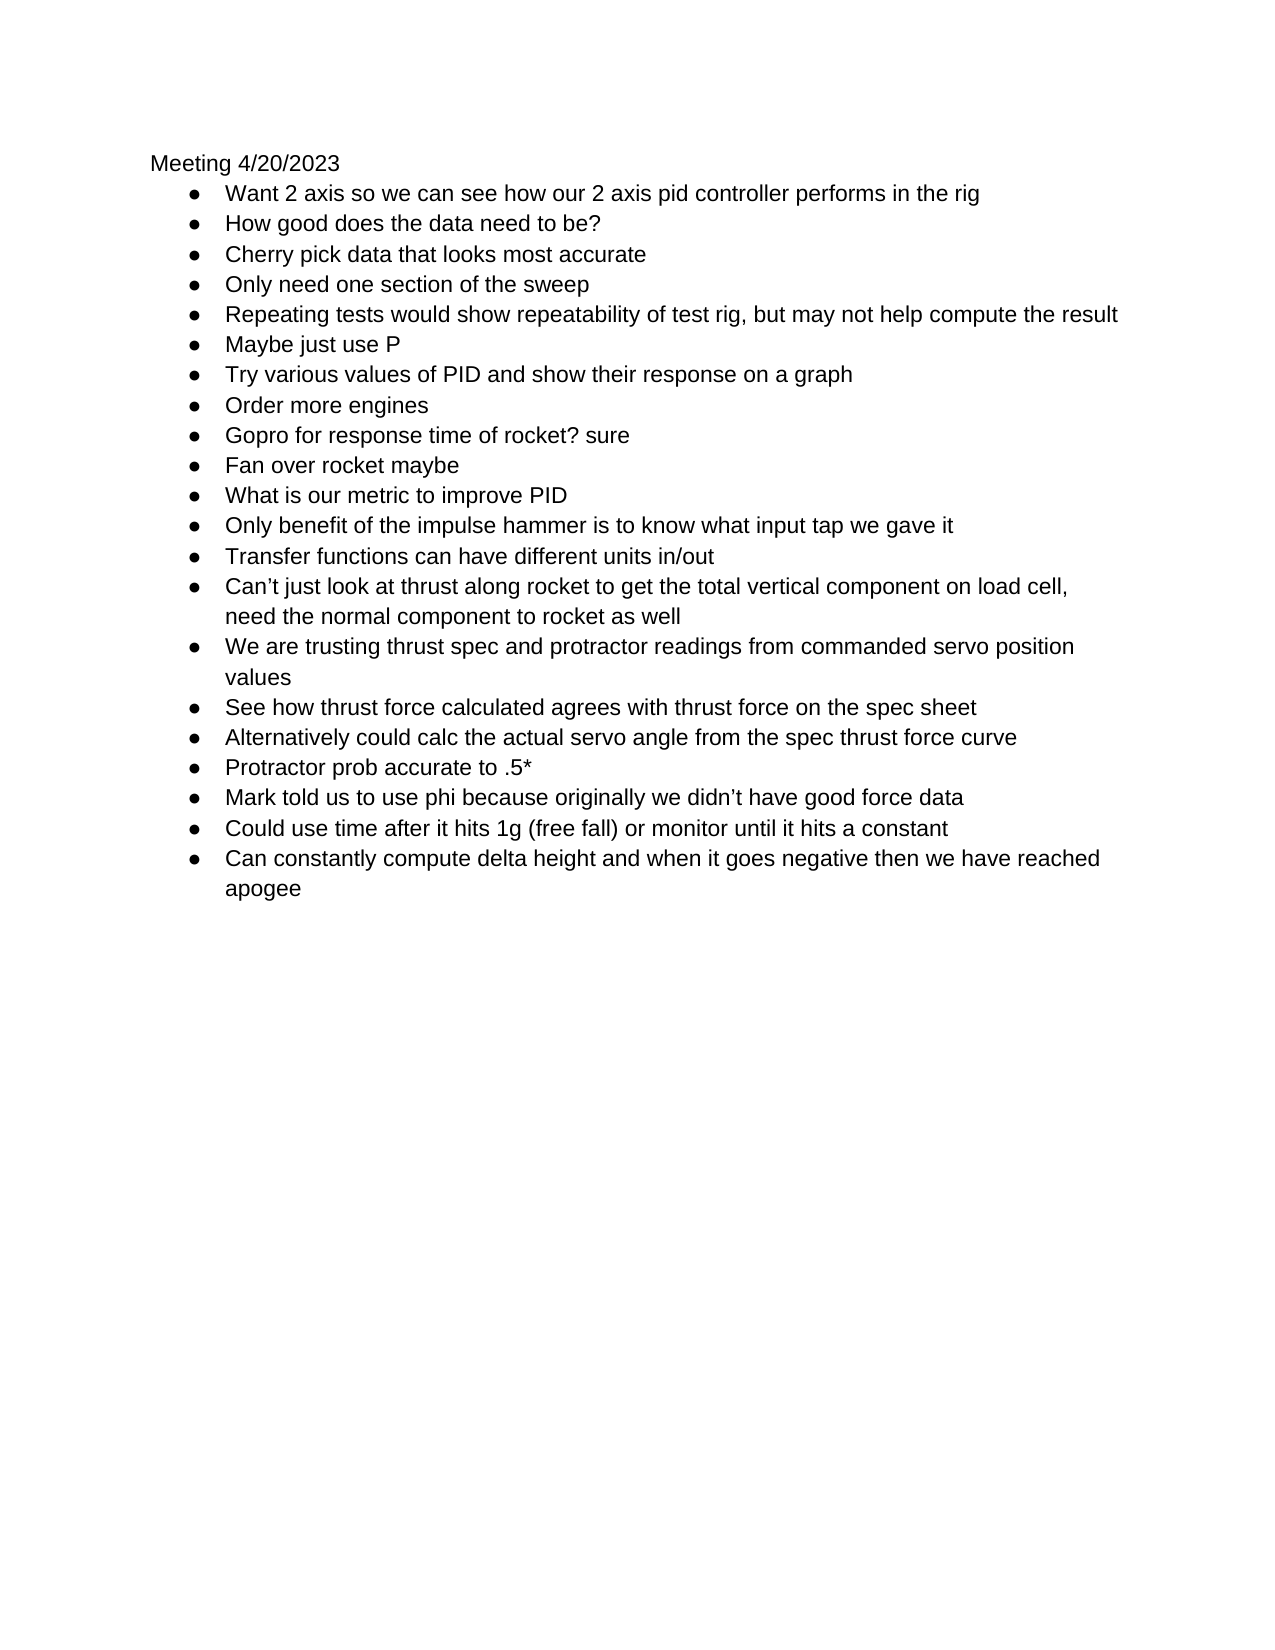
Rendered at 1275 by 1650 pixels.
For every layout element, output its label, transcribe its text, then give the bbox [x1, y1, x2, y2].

list Transfer functions can have different units in/out [187, 543, 1125, 569]
list Can constantly compute delta height and when it goes negative then we have reached apogee [187, 845, 1125, 901]
list Alternatively could calc the actual servo angle from the spec thrust force curve [187, 724, 1125, 750]
list Repeating tests would show repeatability of test rig, but may not help compute the result [187, 301, 1125, 327]
list Cherry pick data that looks most accurate [187, 241, 1125, 267]
list Order more engines [187, 392, 1125, 418]
list Fan over rocket maybe [187, 452, 1125, 478]
list We are trusting thrust spec and protractor readings from commanded servo position values [187, 633, 1125, 690]
list Mark told us to use phi because originally we didn’t have good force data [187, 784, 1125, 811]
list Could use time after it hits 1g (free fall) or monitor until it hits a constant [187, 814, 1125, 841]
list Only need one section of the sweep [187, 271, 1125, 297]
list What is our metric to improve PID [187, 482, 1125, 509]
list How good does the data need to be? [187, 210, 1125, 237]
text Meeting 4/20/2023 [150, 150, 1125, 176]
list Gopro for response time of rocket? sure [187, 422, 1125, 448]
list Want 2 axis so we can see how our 2 axis pid controller performs in the rig [187, 180, 1125, 207]
list Only benefit of the impulse hammer is to know what input tap we gave it [187, 512, 1125, 539]
list See how thrust force calculated agrees with thrust force on the spec sheet [187, 694, 1125, 720]
list Try various values of PID and show their response on a graph [187, 361, 1125, 388]
list Protractor prob accurate to .5* [187, 754, 1125, 781]
list Maybe just use P [187, 331, 1125, 358]
list Can’t just look at thrust along rocket to get the total vertical component on load cell, need the normal component to rocket as well [187, 573, 1125, 629]
